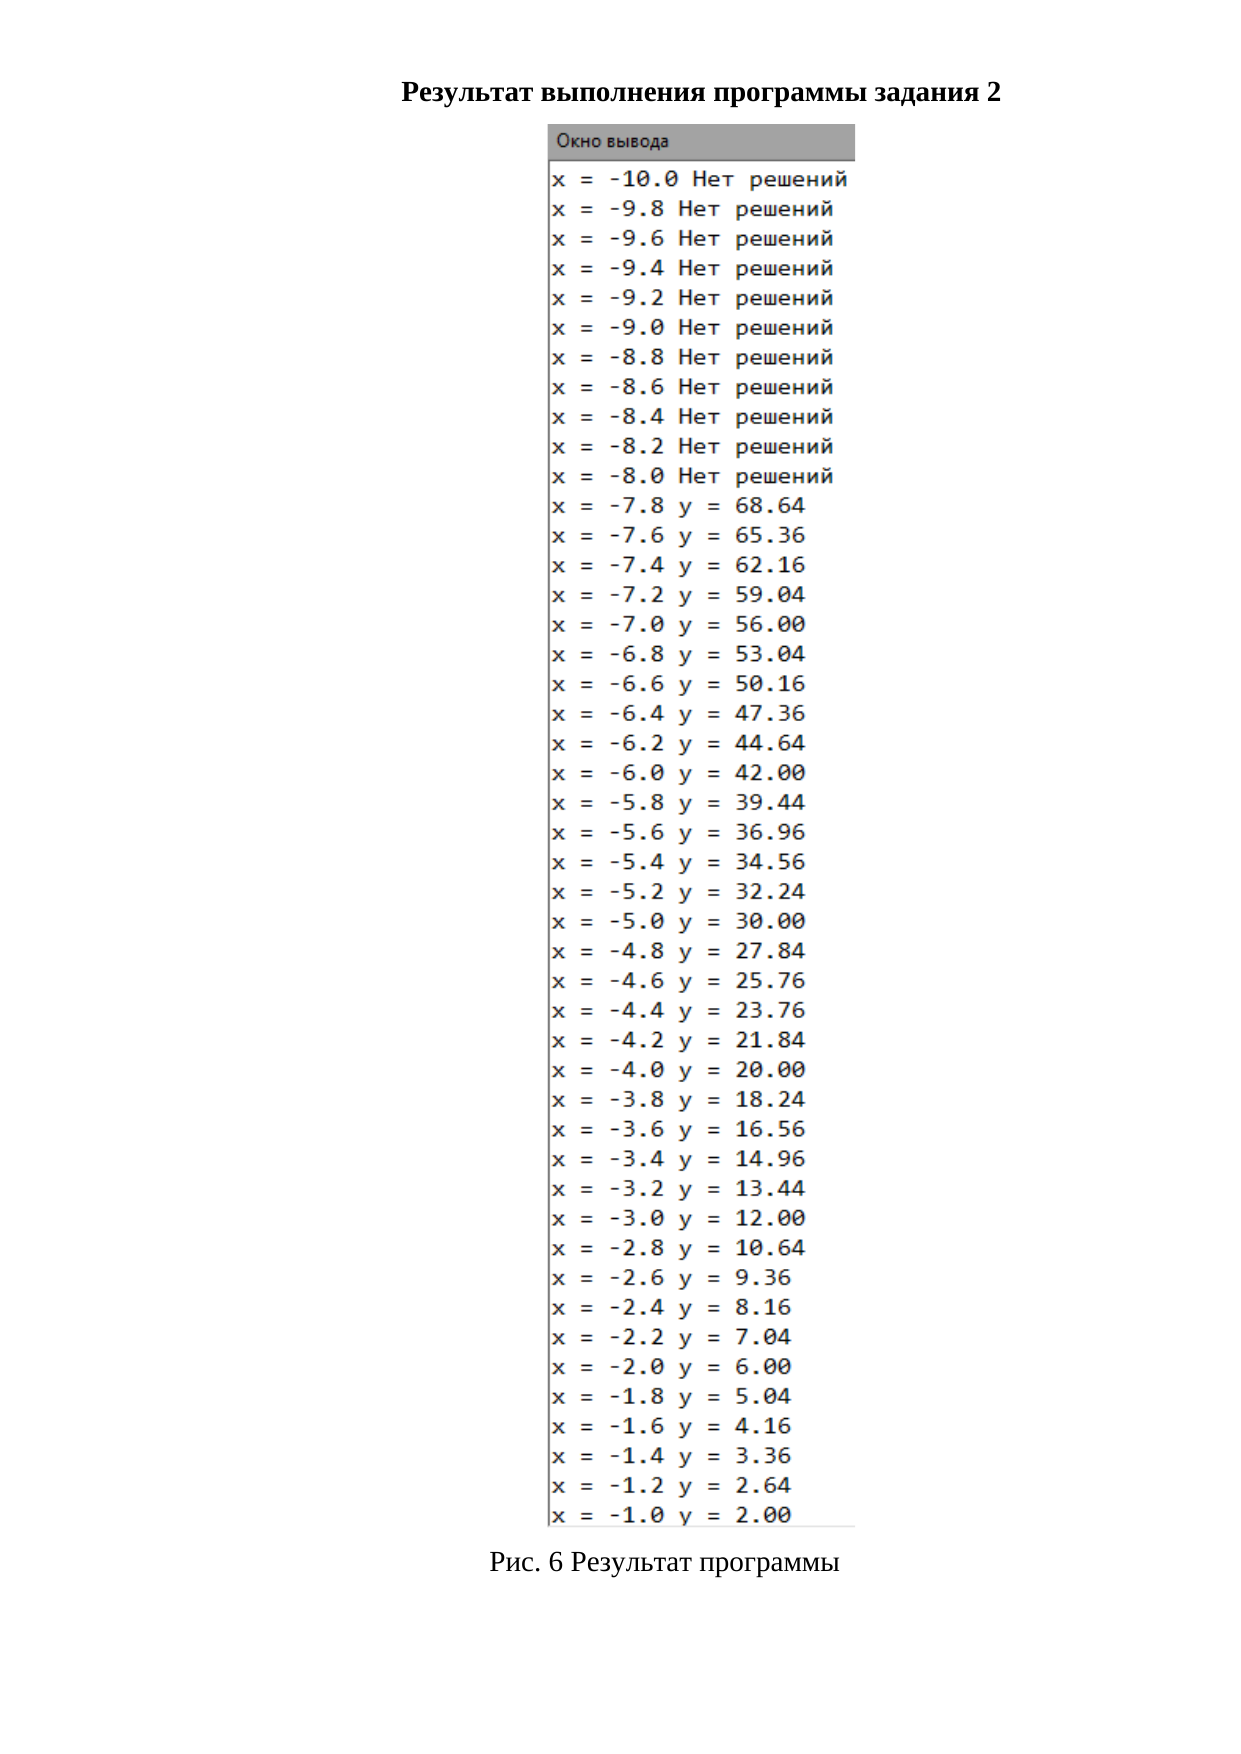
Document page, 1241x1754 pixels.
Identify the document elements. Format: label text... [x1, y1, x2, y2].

picture [547, 124, 856, 1529]
text Рис. 6 Результат программы [177, 1544, 1152, 1578]
list Результат выполнения программы задания 2 [251, 74, 1152, 107]
